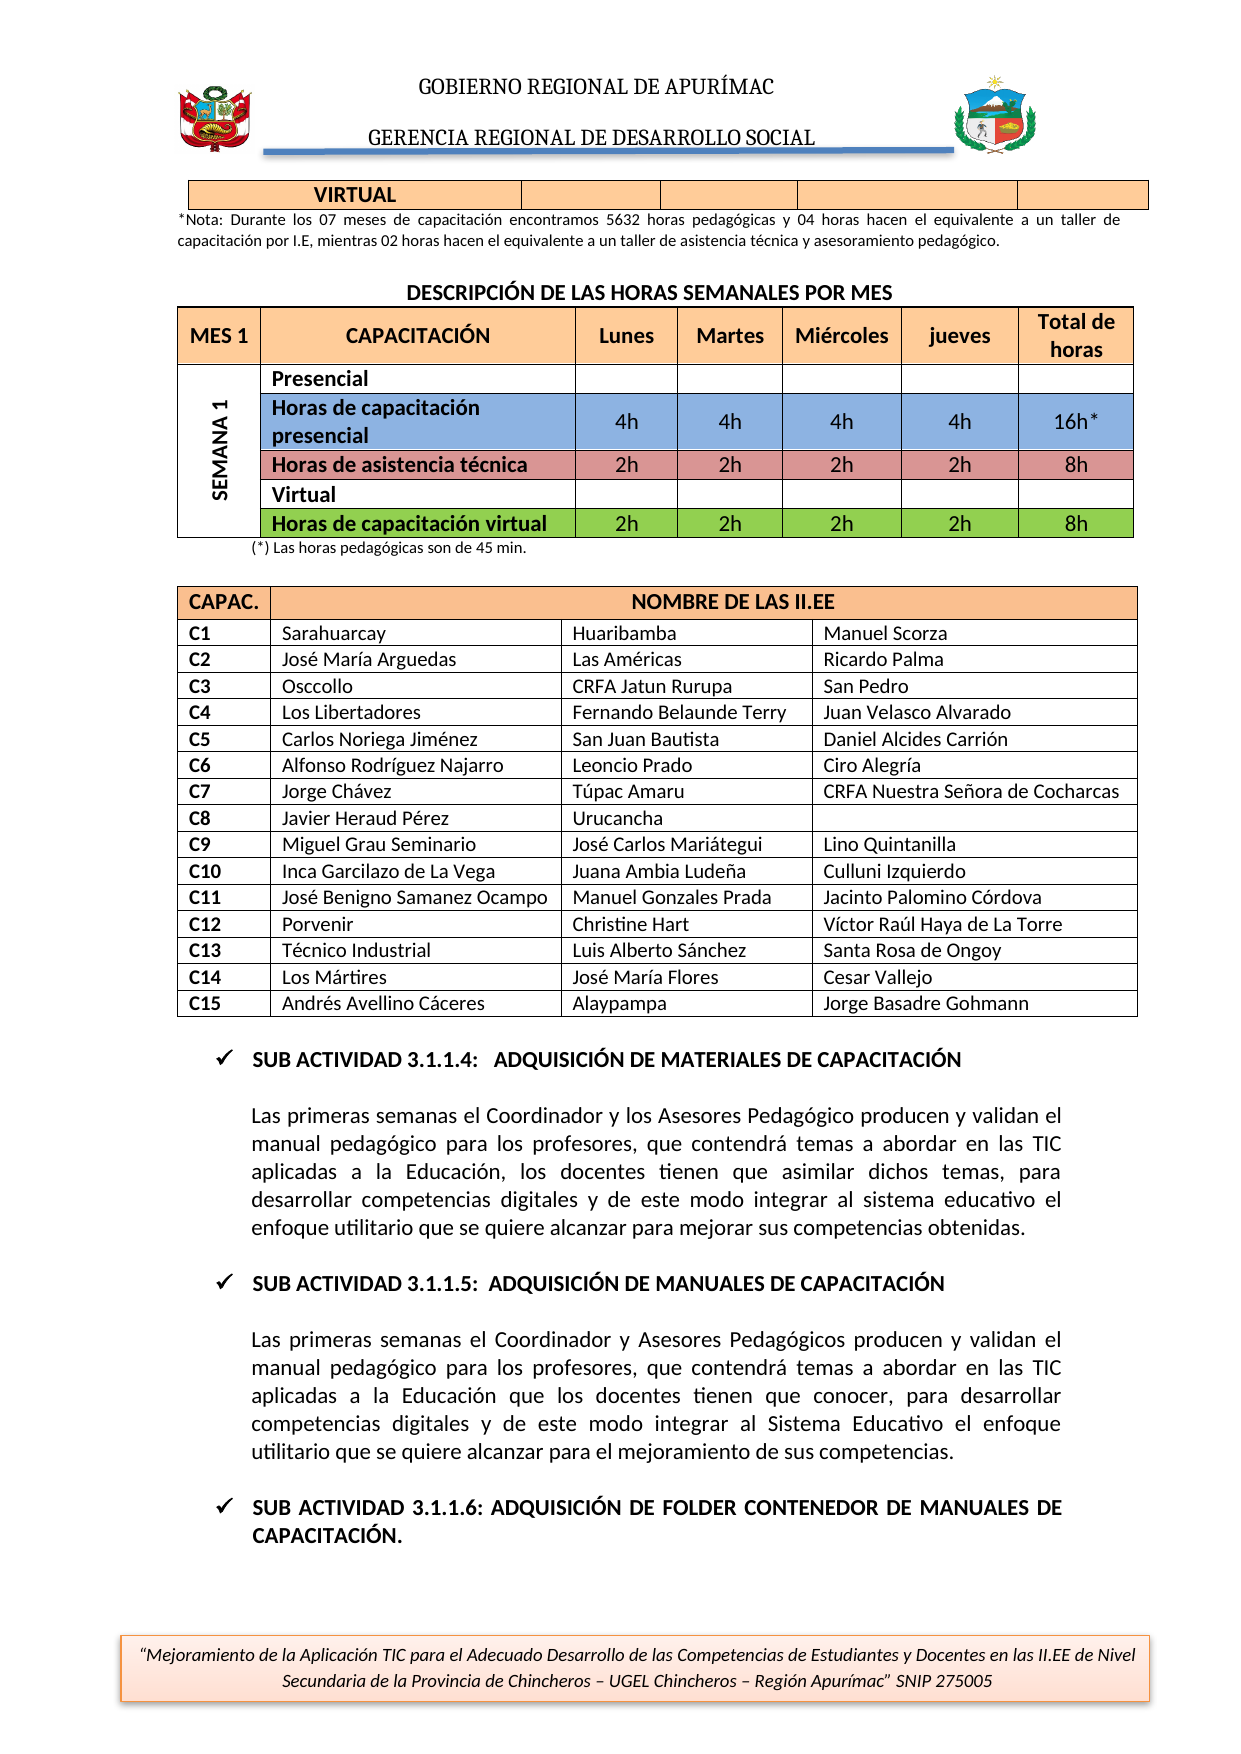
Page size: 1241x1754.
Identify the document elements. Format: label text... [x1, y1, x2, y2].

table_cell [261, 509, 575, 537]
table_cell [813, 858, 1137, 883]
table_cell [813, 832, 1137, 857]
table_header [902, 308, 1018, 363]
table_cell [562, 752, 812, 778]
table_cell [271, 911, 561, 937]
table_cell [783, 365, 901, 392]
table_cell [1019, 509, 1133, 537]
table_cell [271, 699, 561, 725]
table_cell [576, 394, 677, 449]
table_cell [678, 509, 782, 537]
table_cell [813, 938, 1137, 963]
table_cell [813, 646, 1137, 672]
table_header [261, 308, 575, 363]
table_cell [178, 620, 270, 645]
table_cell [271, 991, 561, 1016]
list SUB ACTIVIDAD 3.1.1.5: ADQUISICIÓN DE MANUALES DE CAPACITACIÓN [215, 1269, 1063, 1297]
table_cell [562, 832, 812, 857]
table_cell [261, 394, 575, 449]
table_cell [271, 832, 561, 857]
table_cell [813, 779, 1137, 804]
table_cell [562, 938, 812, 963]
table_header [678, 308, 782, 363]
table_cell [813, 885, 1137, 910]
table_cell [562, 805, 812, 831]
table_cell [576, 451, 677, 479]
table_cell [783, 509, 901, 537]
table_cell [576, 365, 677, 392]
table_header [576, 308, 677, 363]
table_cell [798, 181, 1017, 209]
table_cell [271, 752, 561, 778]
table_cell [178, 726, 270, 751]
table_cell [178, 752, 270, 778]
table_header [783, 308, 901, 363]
list SUB ACTIVIDAD 3.1.1.6: ADQUISICIÓN DE FOLDER CONTENEDOR DE MANUALES DE CAPACITACIÓN. [215, 1493, 1063, 1549]
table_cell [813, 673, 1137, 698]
picture [954, 74, 1036, 154]
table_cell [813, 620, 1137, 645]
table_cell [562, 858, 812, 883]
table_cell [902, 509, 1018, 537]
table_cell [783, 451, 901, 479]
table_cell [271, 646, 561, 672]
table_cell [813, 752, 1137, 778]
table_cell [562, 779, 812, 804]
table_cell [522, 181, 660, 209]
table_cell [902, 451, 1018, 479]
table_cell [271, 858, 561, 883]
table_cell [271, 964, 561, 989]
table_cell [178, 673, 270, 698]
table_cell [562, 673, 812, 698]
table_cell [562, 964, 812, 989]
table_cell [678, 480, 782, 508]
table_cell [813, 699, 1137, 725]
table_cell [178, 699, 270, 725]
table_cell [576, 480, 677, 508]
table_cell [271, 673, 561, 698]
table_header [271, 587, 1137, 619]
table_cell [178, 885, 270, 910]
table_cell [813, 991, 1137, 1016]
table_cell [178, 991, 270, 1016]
picture [174, 84, 255, 154]
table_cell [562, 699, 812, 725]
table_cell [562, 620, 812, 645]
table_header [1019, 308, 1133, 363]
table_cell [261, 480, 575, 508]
text Las primeras semanas el Coordinador y Asesores Pedagógicos producen y validan el manual pedagógico para los profesores, que contendrá temas a abordar en las TIC aplicadas a la Educación que los docentes tienen que conocer, para desarrollar competencias digitales y de este modo integrar al Sistema Educativo el enfoque utilitario que se quiere alcanzar para el mejoramiento de sus competencias. [251, 1325, 1063, 1465]
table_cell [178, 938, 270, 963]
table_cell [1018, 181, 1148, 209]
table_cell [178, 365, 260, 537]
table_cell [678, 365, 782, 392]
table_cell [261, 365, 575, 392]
text *Nota: Durante los 07 meses de capacitación encontramos 5632 horas pedagógicas y 04 horas hacen el equivalente a un taller de capacitación por I.E, mientras 02 horas hacen el equivalente a un taller de asistencia técnica y asesoramiento pedagógico. [177, 210, 1122, 250]
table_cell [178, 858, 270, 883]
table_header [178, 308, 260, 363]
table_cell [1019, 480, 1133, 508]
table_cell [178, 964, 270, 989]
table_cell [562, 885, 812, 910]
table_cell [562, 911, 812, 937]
list DESCRIPCIÓN DE LAS HORAS SEMANALES POR MES [177, 278, 1122, 306]
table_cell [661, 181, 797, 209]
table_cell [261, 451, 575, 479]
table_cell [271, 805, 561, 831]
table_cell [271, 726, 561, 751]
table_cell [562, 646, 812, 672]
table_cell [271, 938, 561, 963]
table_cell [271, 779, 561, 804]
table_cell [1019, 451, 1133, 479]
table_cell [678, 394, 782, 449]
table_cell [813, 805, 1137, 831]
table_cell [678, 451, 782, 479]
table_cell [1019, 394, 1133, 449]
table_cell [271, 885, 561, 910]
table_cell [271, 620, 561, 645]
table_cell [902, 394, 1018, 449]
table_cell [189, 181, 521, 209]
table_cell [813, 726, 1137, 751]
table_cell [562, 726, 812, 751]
list SUB ACTIVIDAD 3.1.1.4: ADQUISICIÓN DE MATERIALES DE CAPACITACIÓN [215, 1045, 1063, 1073]
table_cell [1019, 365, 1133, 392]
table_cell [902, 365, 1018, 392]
text Las primeras semanas el Coordinador y los Asesores Pedagógico producen y validan el manual pedagógico para los profesores, que contendrá temas a abordar en las TIC aplicadas a la Educación, los docentes tienen que asimilar dichos temas, para desarrollar competencias digitales y de este modo integrar al sistema educativo el enfoque utilitario que se quiere alcanzar para mejorar sus competencias obtenidas. [251, 1101, 1063, 1241]
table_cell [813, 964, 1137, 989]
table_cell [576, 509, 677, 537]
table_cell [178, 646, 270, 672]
list (*) Las horas pedagógicas son de 45 min. [177, 538, 1122, 558]
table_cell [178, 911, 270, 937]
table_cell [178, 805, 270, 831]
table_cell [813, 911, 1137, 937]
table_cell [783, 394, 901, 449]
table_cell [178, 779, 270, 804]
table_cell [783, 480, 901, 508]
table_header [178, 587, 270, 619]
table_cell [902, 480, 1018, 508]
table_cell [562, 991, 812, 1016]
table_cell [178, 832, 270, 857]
